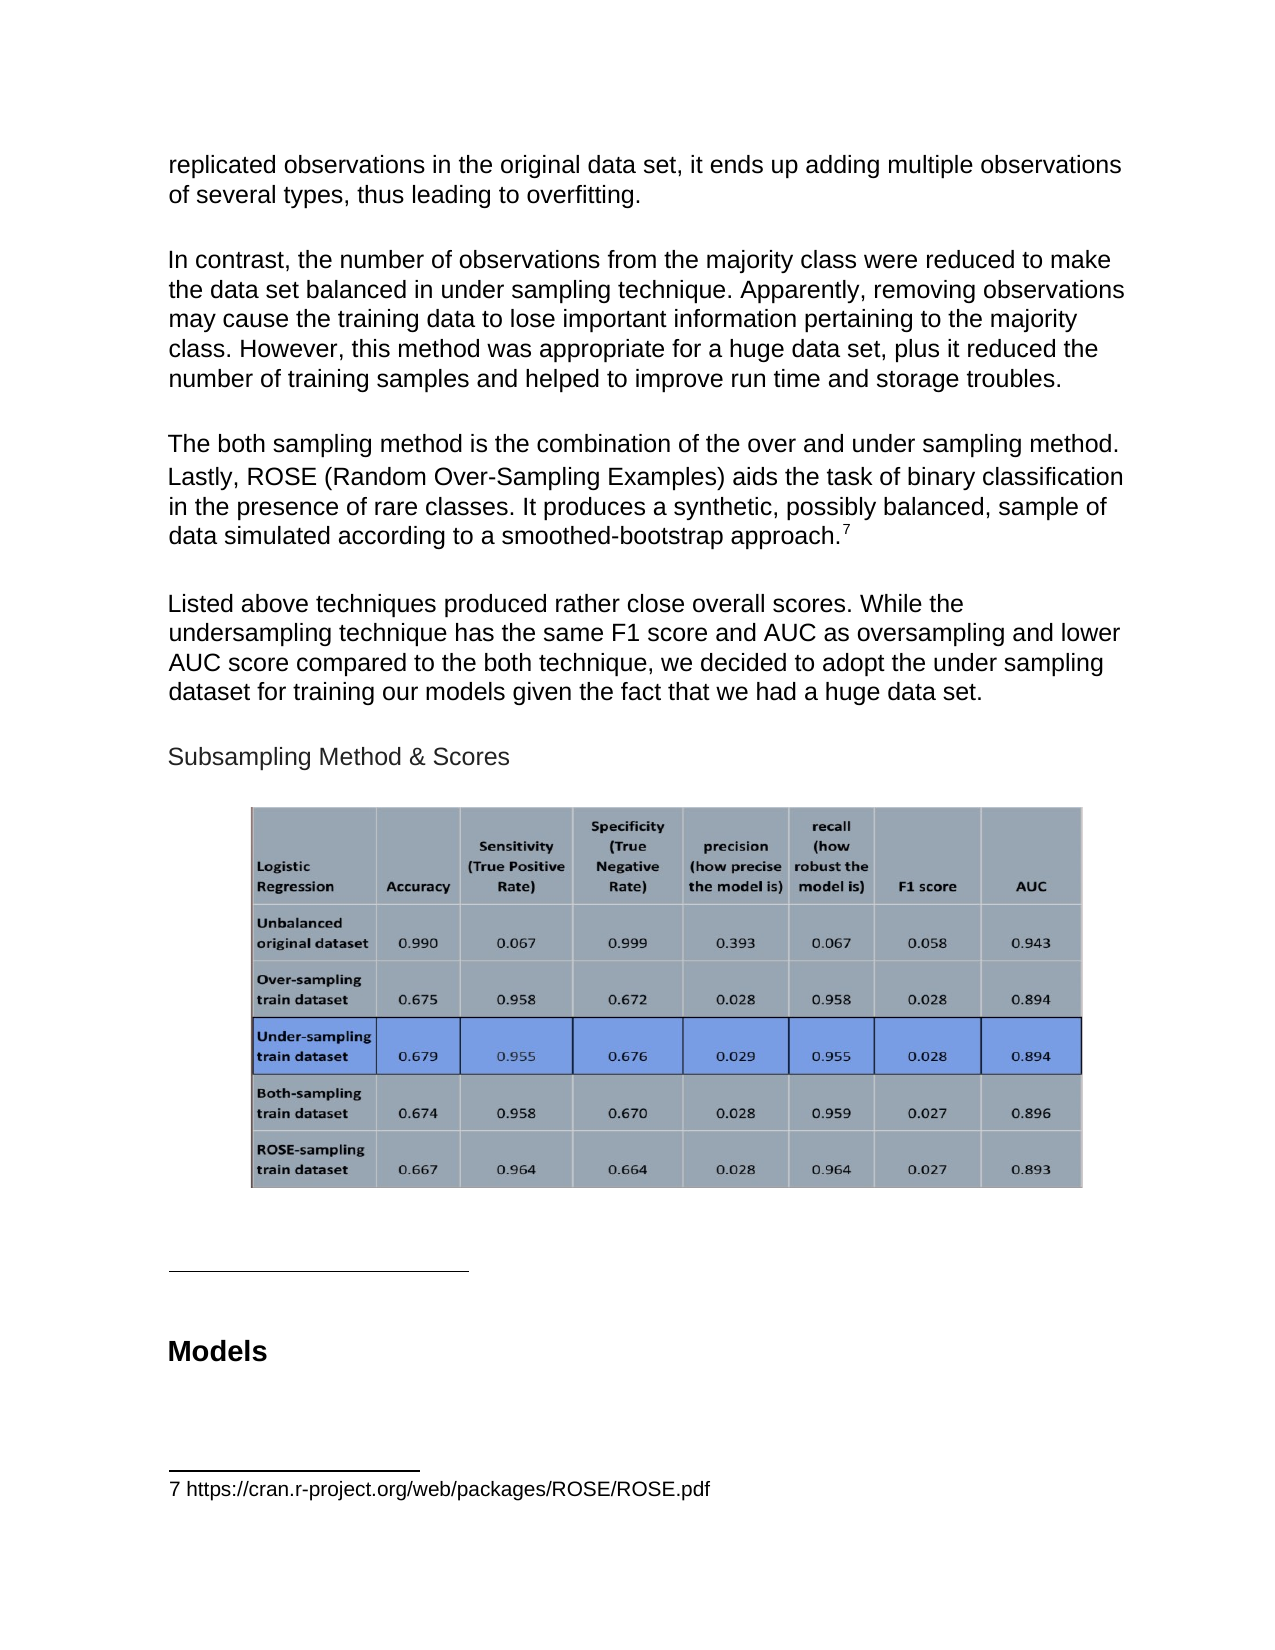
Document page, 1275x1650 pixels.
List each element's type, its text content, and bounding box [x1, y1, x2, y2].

text In contrast, the number of observations from the majority class were reduced to make the data set balanced in under sampling technique. Apparently, removing observations may cause the training data to lose important information pertaining to the majority class. However, this method was appropriate for a huge data set, plus it reduced the number of training samples and helped to improve run time and storage troubles. [167, 245, 1127, 392]
text Listed above techniques produced rather close overall scores. While the undersampling technique has the same F1 score and AUC as oversampling and lower AUC score compared to the both technique, we decided to adopt the under sampling dataset for training our models given the fact that we had a huge data set. [167, 588, 1127, 706]
picture [250, 807, 1083, 1188]
subtitle Models [167, 1334, 1170, 1368]
text Lastly, ROSE (Random Over-Sampling Examples) aids the task of binary classification in the presence of rare classes. It produces a synthetic, possibly balanced, sample of data simulated according to a smoothed-bootstrap approach. [167, 462, 1127, 550]
text Subsampling Method & Scores [167, 743, 1126, 771]
text The both sampling method is the combination of the over and under sampling method. [167, 429, 1127, 458]
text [167, 150, 1127, 208]
